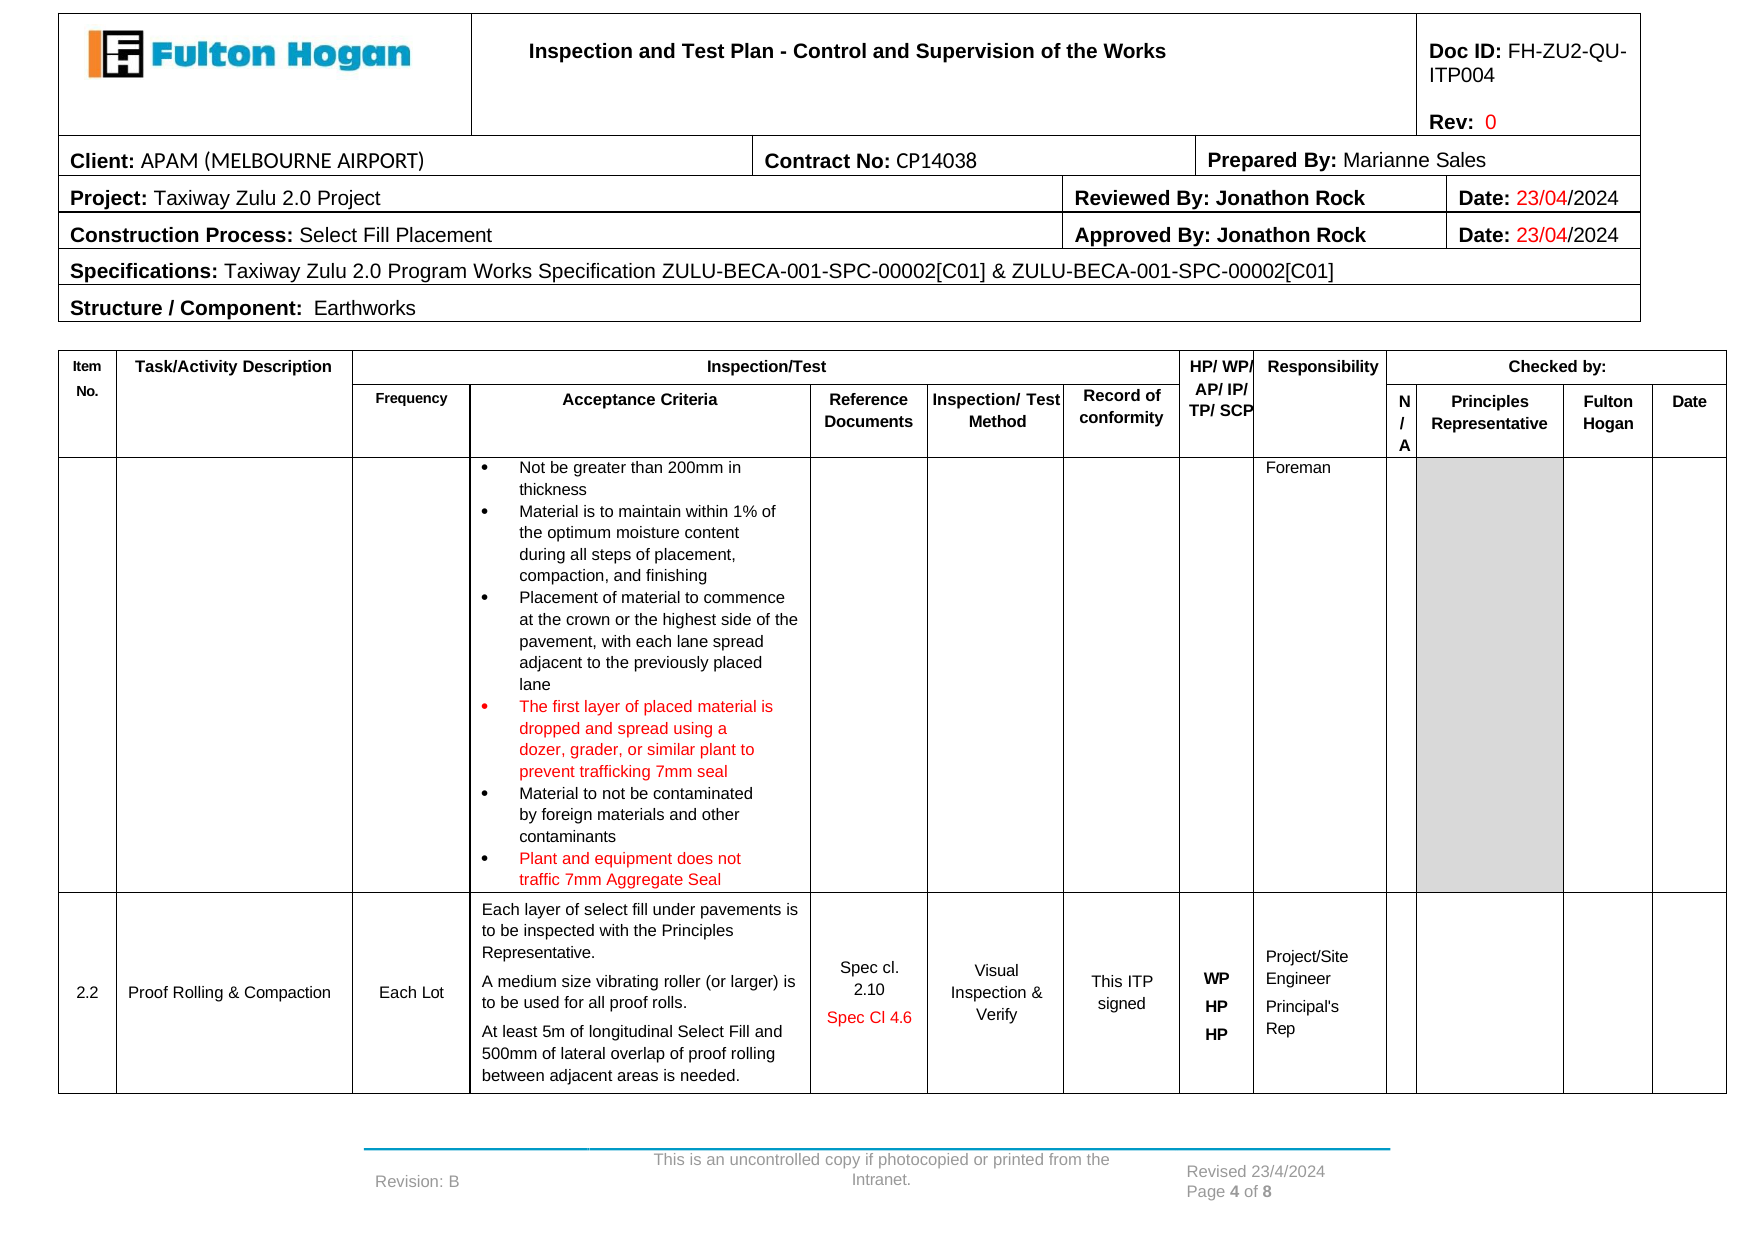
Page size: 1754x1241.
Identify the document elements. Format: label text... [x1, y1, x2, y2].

table_cell Frequency [353, 385, 469, 457]
table_header Inspection/Test [353, 351, 1179, 384]
table_cell This ITP signed [1064, 893, 1179, 1093]
table_cell Prepared By: Marianne Sales [1196, 136, 1640, 175]
table_cell Client: APAM (MELBOURNE AIRPORT) [59, 136, 752, 175]
table_cell Record of conformity [1064, 385, 1179, 457]
table_cell Acceptance Criteria [471, 385, 810, 457]
table_cell Construction Process: Select Fill Placement [59, 213, 1062, 248]
table_cell [59, 458, 116, 892]
table_cell [1417, 893, 1563, 1093]
table_cell [1387, 893, 1416, 1093]
table_cell [928, 458, 1063, 892]
table_cell Reference Documents [811, 385, 927, 457]
table_cell Spec cl. 2.10 Spec Cl 4.6 [811, 893, 927, 1093]
table_cell Structure / Component: Earthworks [59, 285, 1640, 321]
table_header HP/ WP/ AP/ IP/ TP/ SCP [1180, 351, 1253, 457]
table_cell [1417, 458, 1563, 892]
table_cell Each Lot [353, 893, 469, 1093]
table_cell [1064, 458, 1179, 892]
table_header Responsibility [1254, 351, 1386, 457]
table_header [59, 14, 471, 134]
table_cell Foreman [1254, 458, 1386, 892]
table_cell Not be greater than 200mm in thickness Material is to maintain within 1% of the optimum moisture content during all steps of placement, compaction, and finishing Placement of material to commence at the crown or the highest side of the pavement, with each lane spread adjacent to the previously placed lane The first layer of placed material is dropped and spread using a dozer, grader, or similar plant to prevent trafficking 7mm seal Material to not be contaminated by foreign materials and other contaminants Plant and equipment does not traffic 7mm Aggregate Seal [471, 458, 810, 892]
table_cell Reviewed By: Jonathon Rock [1063, 176, 1446, 211]
table_header Task/Activity Description [117, 351, 352, 457]
table_cell 2.2 [59, 893, 116, 1093]
table_cell [811, 458, 927, 892]
table_cell Specifications: Taxiway Zulu 2.0 Program Works Specification ZULU-BECA-001-SPC-00002[C01] & ZULU-BECA-001-SPC-00002[C01] [59, 249, 1640, 284]
table_cell [1653, 458, 1726, 892]
table_cell Date [1653, 385, 1726, 457]
picture [84, 24, 413, 80]
table_cell Project/Site Engineer Principal's Rep [1254, 893, 1386, 1093]
table_cell Project: Taxiway Zulu 2.0 Project [59, 176, 1062, 211]
table_cell [353, 458, 469, 892]
table_cell Principles Representative [1417, 385, 1563, 457]
table_cell Date: 23/04/2024 [1447, 213, 1640, 248]
table_cell Visual Inspection & Verify [928, 893, 1063, 1093]
table_cell [1653, 893, 1726, 1093]
table_cell Date: 23/04/2024 [1447, 176, 1640, 211]
table_cell Each layer of select fill under pavements is to be inspected with the Principles Representative. A medium size vibrating roller (or larger) is to be used for all proof rolls. At least 5m of longitudinal Select Fill and 500mm of lateral overlap of proof rolling between adjacent areas is needed. [471, 893, 810, 1093]
table_cell Inspection/ Test Method [928, 385, 1063, 457]
table_header Checked by: [1387, 351, 1726, 384]
table_cell Fulton Hogan [1564, 385, 1652, 457]
table_cell [1564, 458, 1652, 892]
table_cell Contract No: CP14038 [753, 136, 1195, 175]
table_cell [1180, 458, 1253, 892]
table_header Item No. [59, 351, 116, 457]
table_header Inspection and Test Plan - Control and Supervision of the Works [472, 14, 1416, 134]
table_cell [1564, 893, 1652, 1093]
table_cell [1387, 458, 1416, 892]
table_cell WP HP HP [1180, 893, 1253, 1093]
table_cell [117, 458, 352, 892]
table_cell Proof Rolling & Compaction [117, 893, 352, 1093]
table_header Doc ID: FH-ZU2-QU- ITP004 Rev: 0 [1417, 14, 1640, 134]
table_cell Approved By: Jonathon Rock [1063, 213, 1446, 248]
table_cell N / A [1387, 385, 1416, 457]
